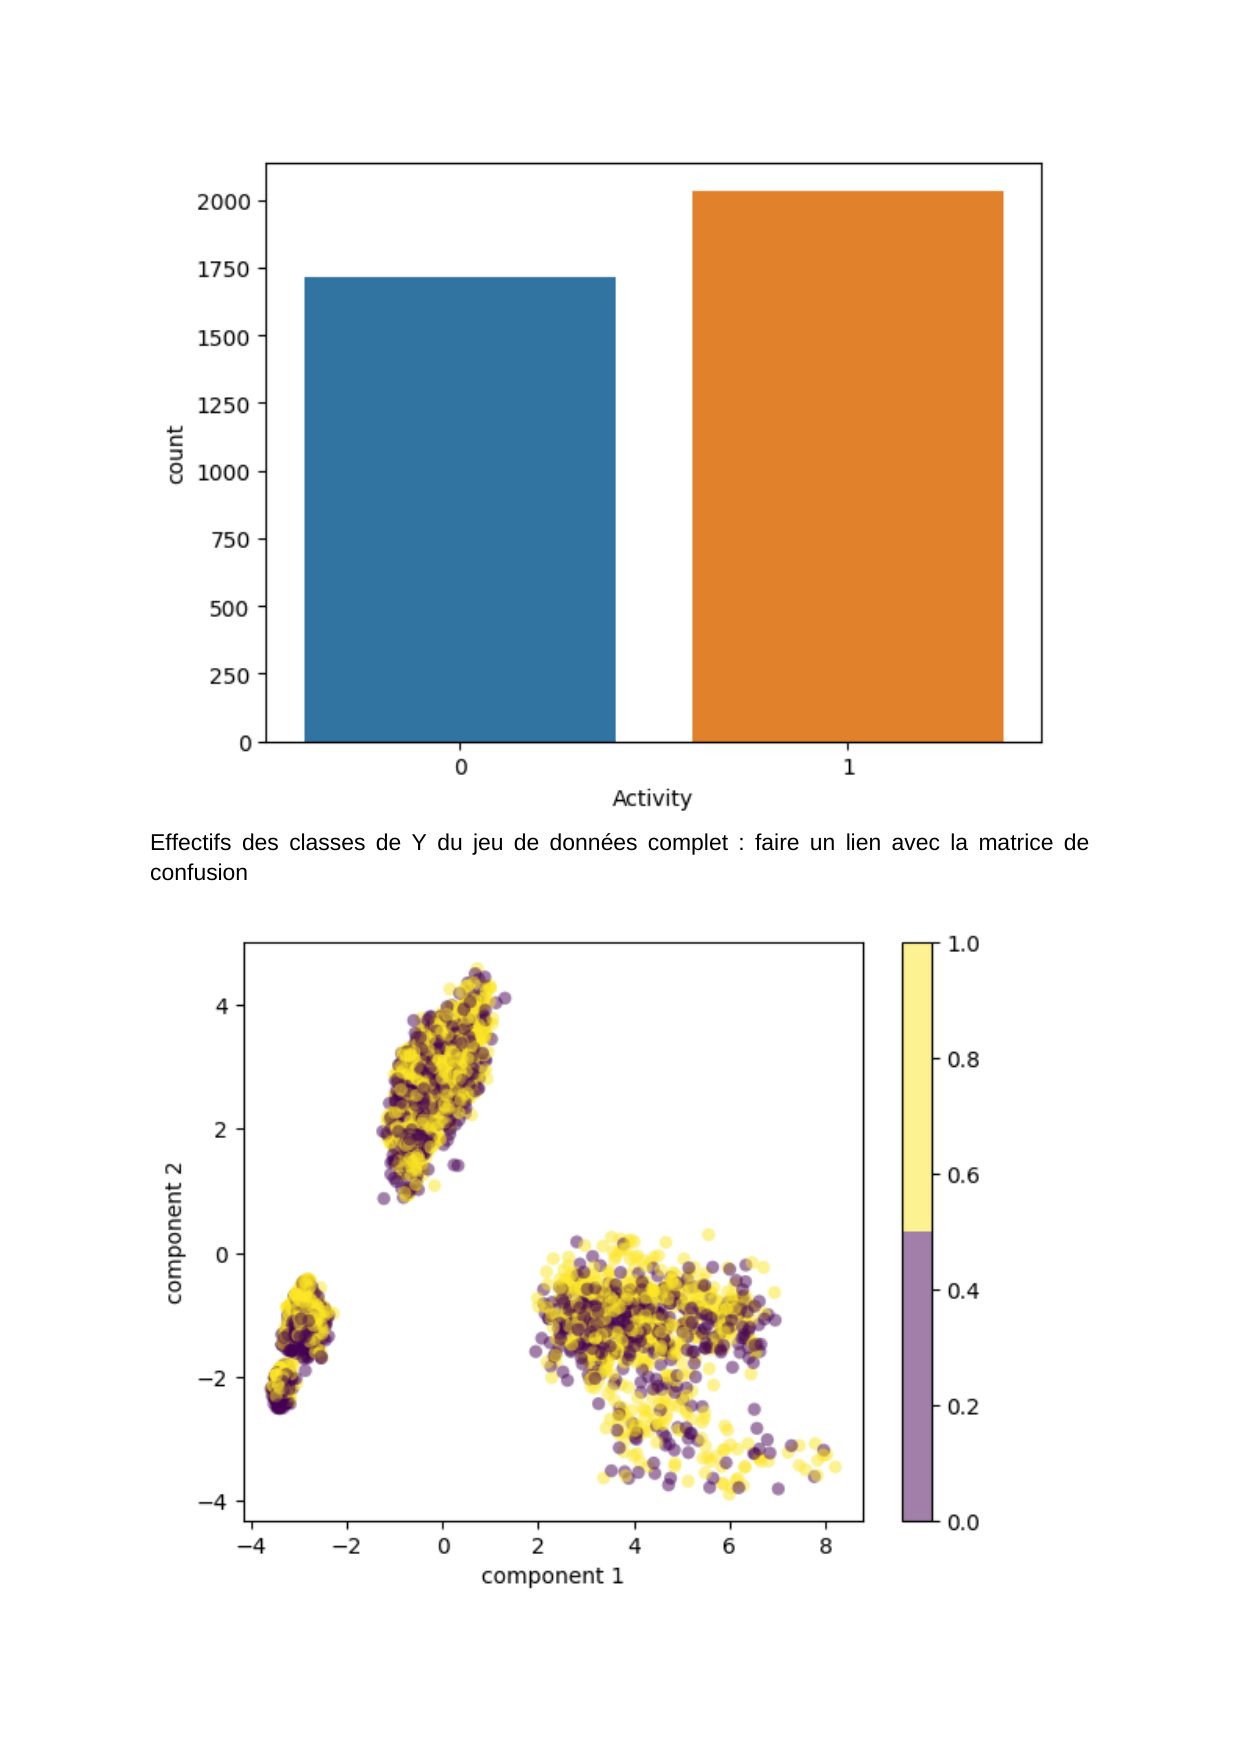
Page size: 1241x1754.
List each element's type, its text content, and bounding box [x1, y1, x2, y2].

text Effectifs des classes de Y du jeu de données complet : faire un lien avec la matrice de confusion [150, 829, 1090, 885]
picture [150, 919, 996, 1604]
picture [150, 150, 1057, 825]
